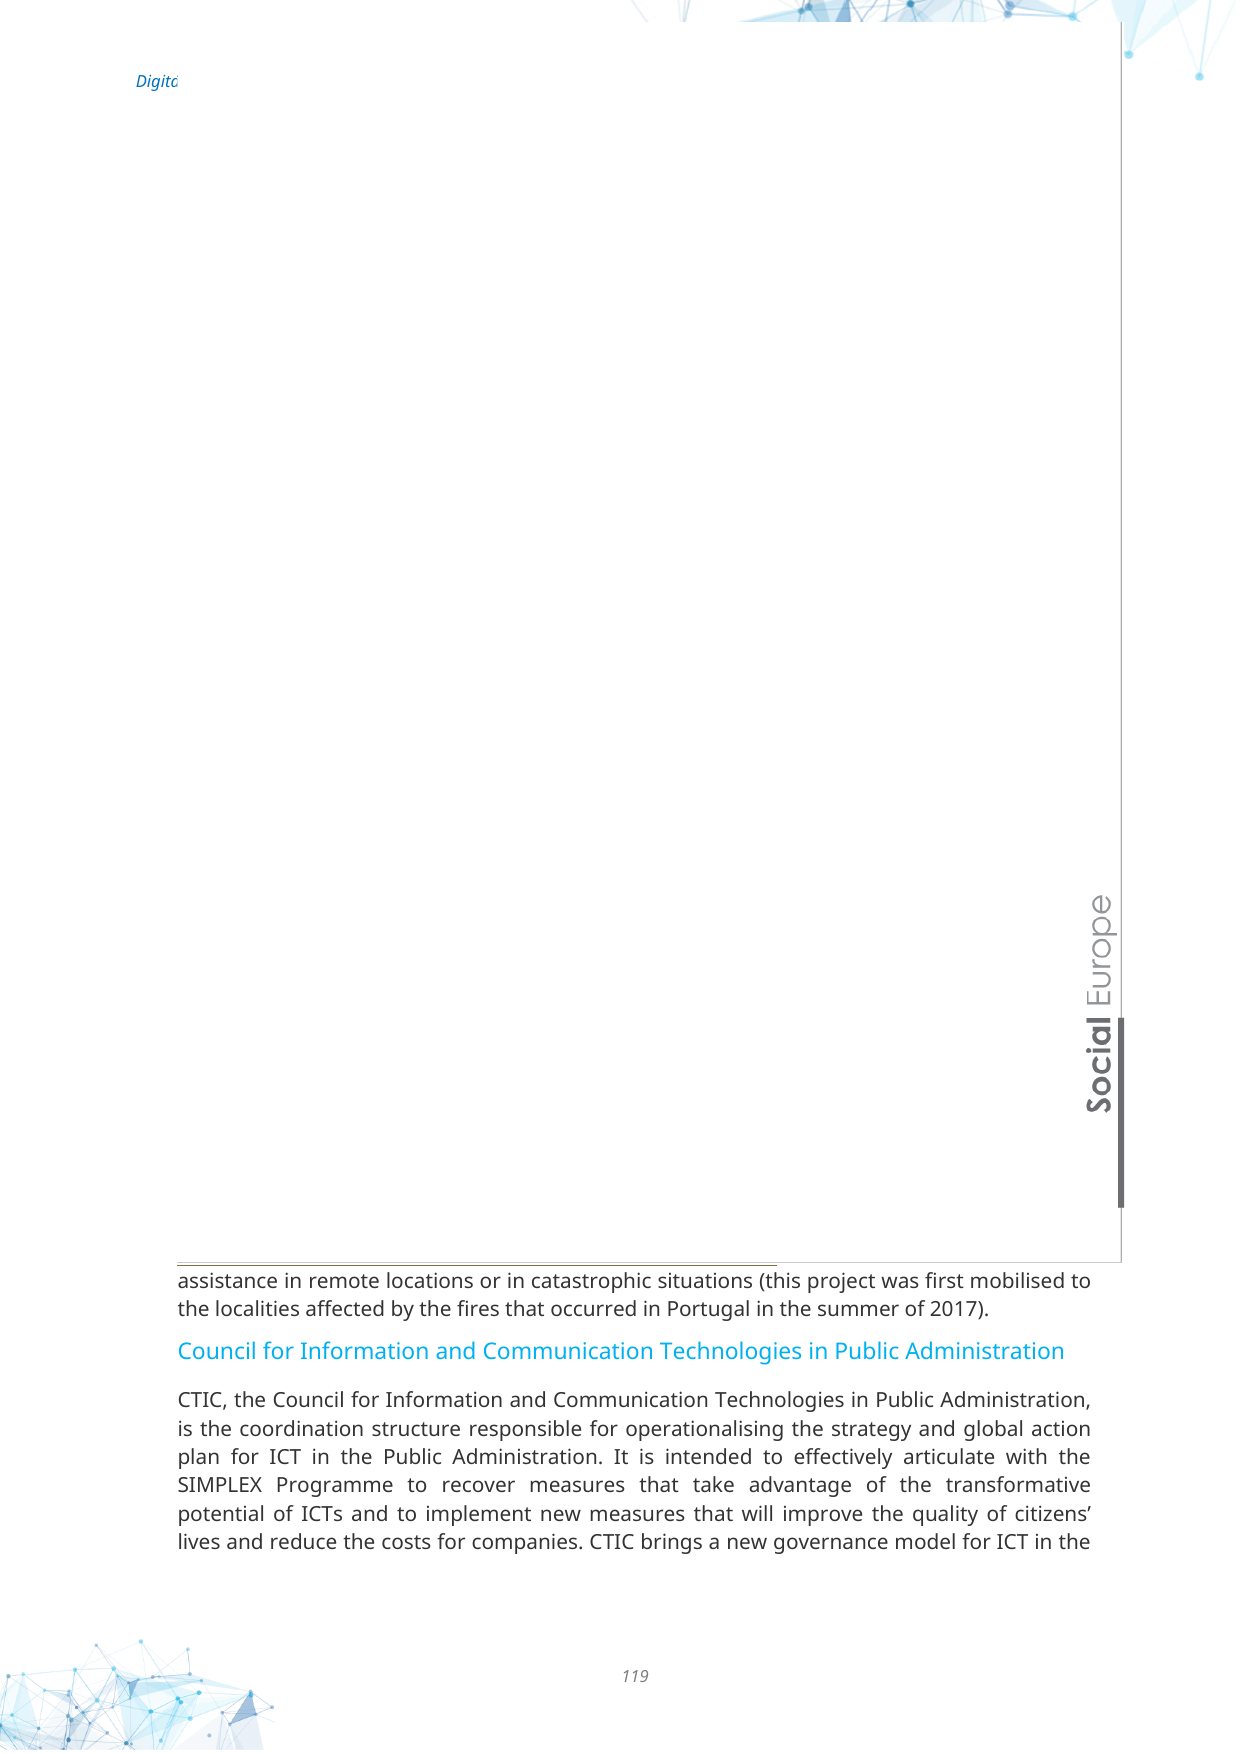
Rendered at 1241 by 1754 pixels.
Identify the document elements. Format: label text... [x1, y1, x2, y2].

subtitle Council for Information and Communication Technologies in Public Administration [177, 1335, 1092, 1367]
picture [177, 22, 1125, 1263]
text The Citizen Spot concept was recently extended with the launching of the Solidarity Citizen Spot, which specifically targets day-care centres, nursing homes and residential structures for the elderly and comprises the operation of mobile kits by a trained mediator, and also the Mobile Citizen Spots, which contemplates the use of minivans to provide digital assisted assistance in remote locations or in catastrophic situations (this project was first mobilised to the localities affected by the fires that occurred in Portugal in the summer of 2017). [177, 1266, 1092, 1323]
text CTIC, the Council for Information and Communication Technologies in Public Administration, is the coordination structure responsible for operationalising the strategy and global action plan for ICT in the Public Administration. It is intended to effectively articulate with the SIMPLEX Programme to recover measures that take advantage of the transformative potential of ICTs and to implement new measures that will improve the quality of citizens’ lives and reduce the costs for companies. CTIC brings a new governance model for ICT in the Public Administration, one that is open to society and well-adjusted to the government's objectives, thereby enabling the effective development of a global ICT strategy. [177, 1385, 1092, 1556]
